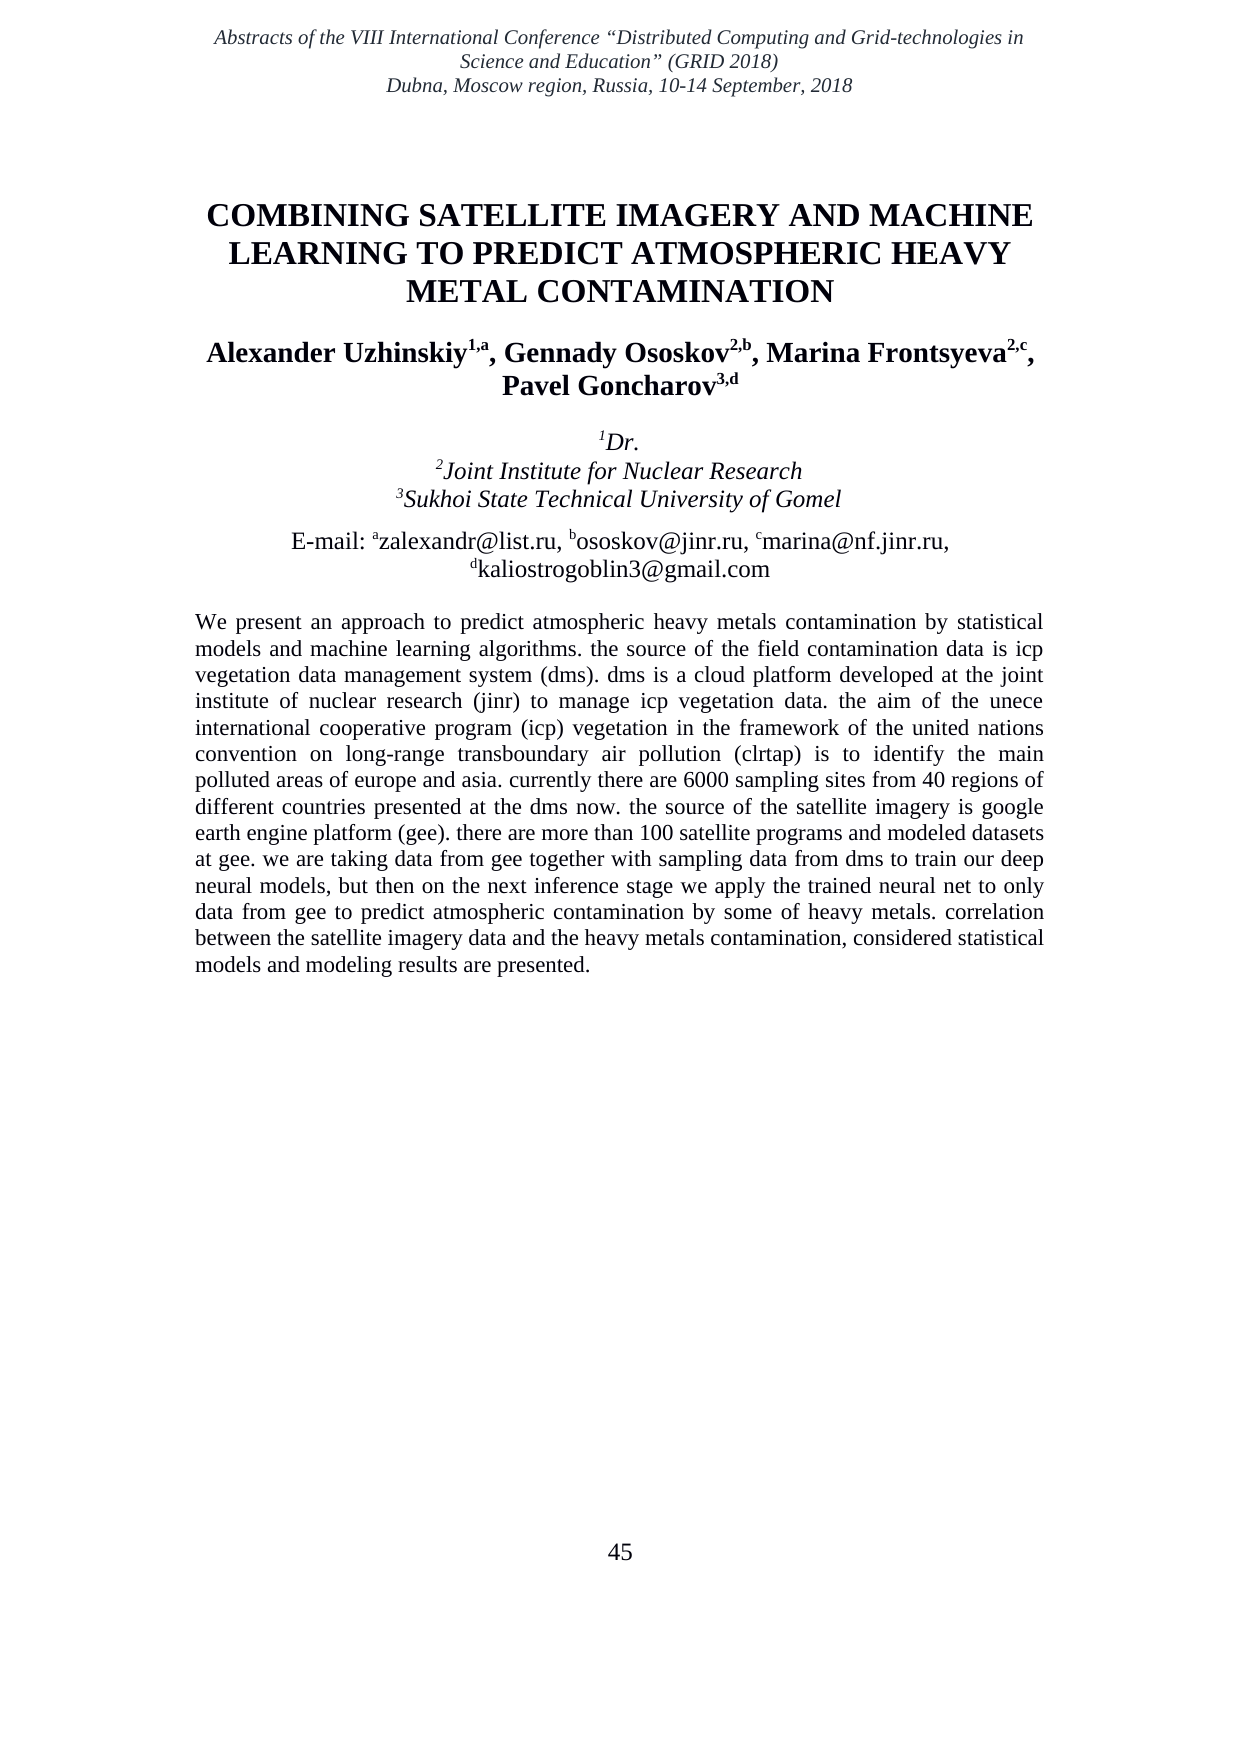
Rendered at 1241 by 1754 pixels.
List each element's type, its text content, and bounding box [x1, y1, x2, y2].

text 1Dr. [195, 427, 1045, 456]
title COMBINING SATELLITE IMAGERY AND MACHINE LEARNING TO PREDICT ATMOSPHERIC HEAVY METAL CONTAMINATION [195, 195, 1045, 310]
text 2Joint Institute for Nuclear Research [195, 456, 1045, 484]
text Alexander Uzhinskiy1,a, Gennady Ososkov2,b, Marina Frontsyeva2,c, Pavel Goncharov3,d [195, 335, 1045, 402]
text 3Sukhoi State Technical University of Gomel [195, 484, 1045, 513]
text E-mail: azalexandr@list.ru, bososkov@jinr.ru, cmarina@nf.jinr.ru, dkaliostrogoblin3@gmail.com [195, 526, 1045, 583]
text We present an approach to predict atmospheric heavy metals contamination by statistical models and machine learning algorithms. the source of the field contamination data is icp vegetation data management system (dms). dms is a cloud platform developed at the joint institute of nuclear research (jinr) to manage icp vegetation data. the aim of the unece international cooperative program (icp) vegetation in the framework of the united nations convention on long-range transboundary air pollution (clrtap) is to identify the main polluted areas of europe and asia. currently there are 6000 sampling sites from 40 regions of different countries presented at the dms now. the source of the satellite imagery is google earth engine platform (gee). there are more than 100 satellite programs and modeled datasets at gee. we are taking data from gee together with sampling data from dms to train our deep neural models, but then on the next inference stage we apply the trained neural net to only data from gee to predict atmospheric contamination by some of heavy metals. correlation between the satellite imagery data and the heavy metals contamination, considered statistical models and modeling results are presented. [195, 608, 1045, 977]
